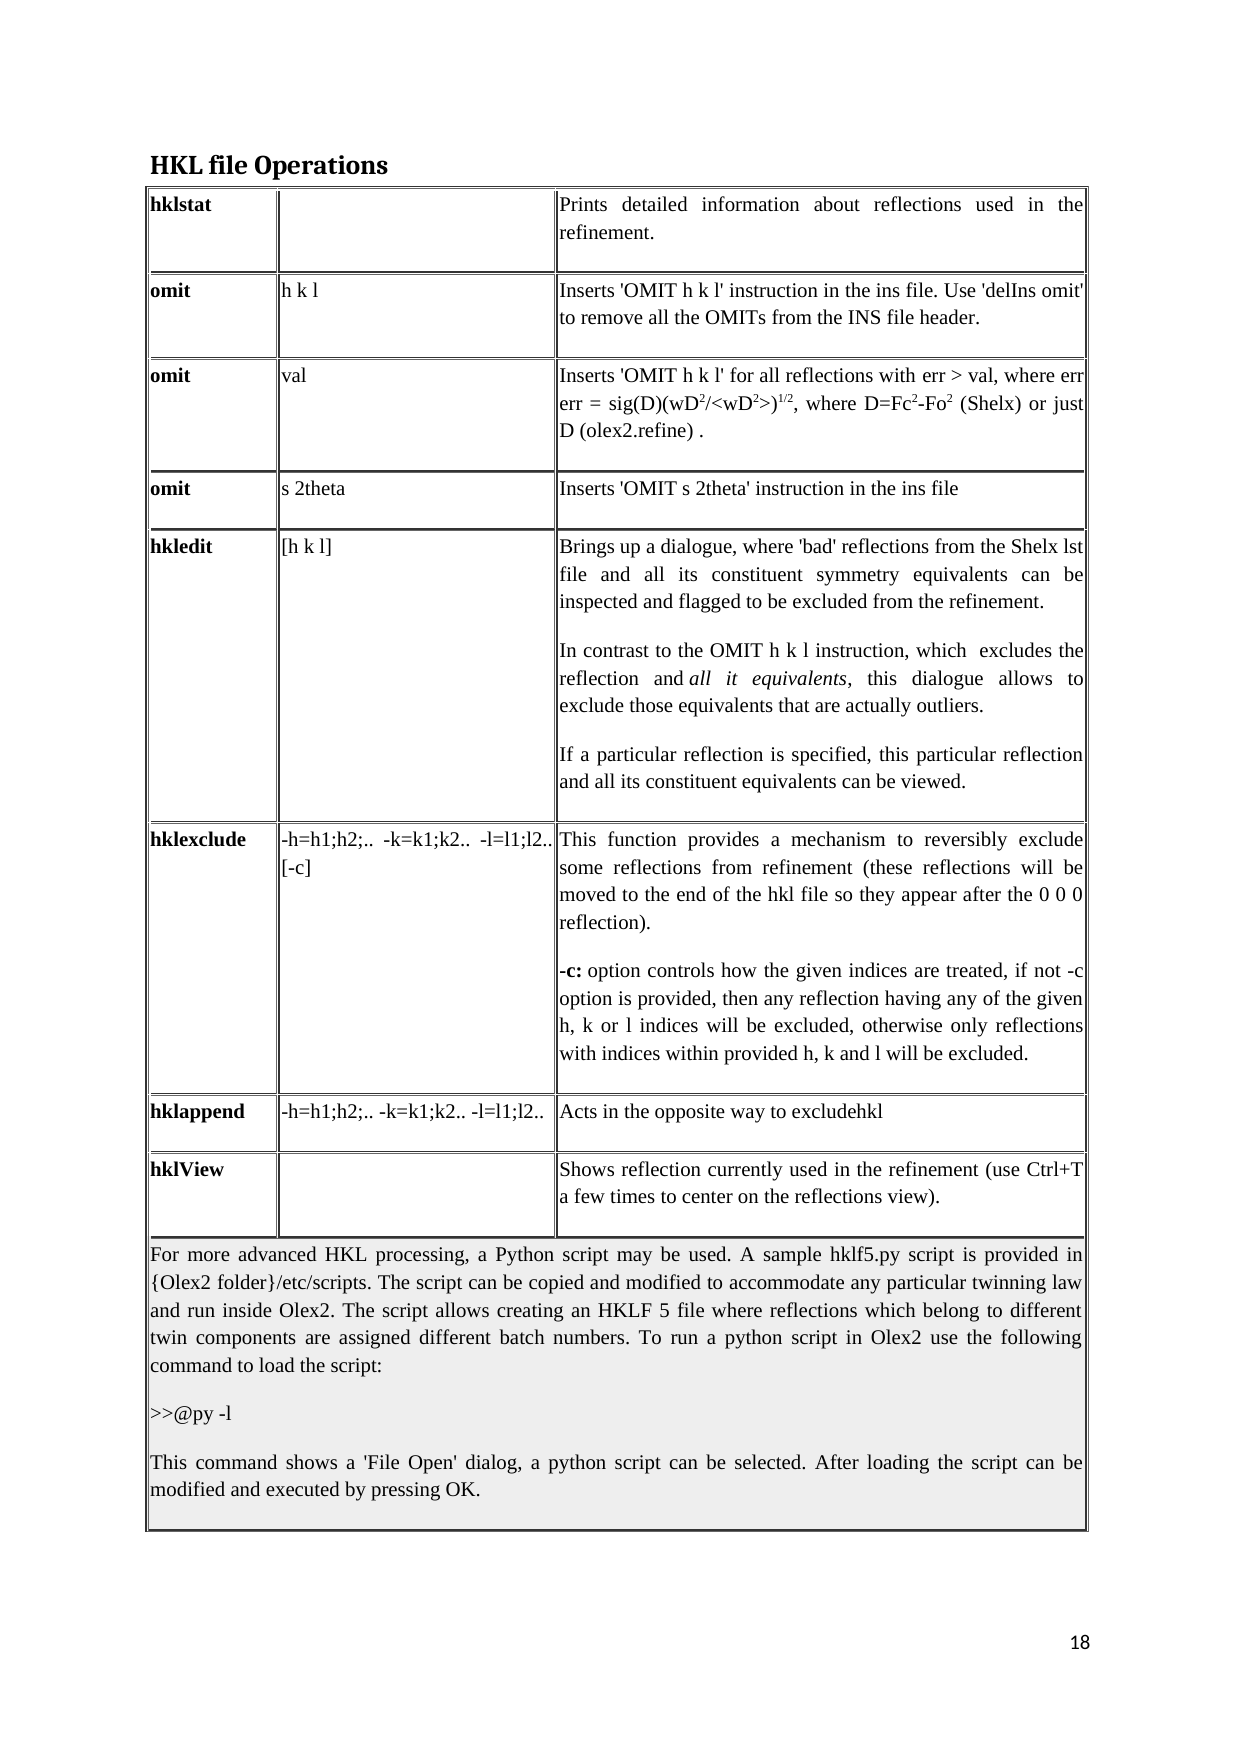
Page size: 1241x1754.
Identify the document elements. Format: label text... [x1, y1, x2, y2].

table_cell hklappend [147, 1093, 278, 1151]
table_cell hkledit [147, 528, 276, 821]
table_cell hklexclude [147, 821, 278, 1093]
table_cell -h=h1;h2;.. -k=k1;k2.. -l=l1;l2.. [280, 1096, 554, 1151]
table_cell This function provides a mechanism to reversibly exclude some reflections from refinement (these reflections will be moved to the end of the hkl file so they appear after the 0 0 0 reflection). -c: option controls how the given indices are treated, if not -c option is provided, then any reflection having any of the given h, k or l indices will be excluded, otherwise only reflections with indices within provided h, k and l will be excluded. [556, 821, 1087, 1093]
table_cell h k l [280, 275, 554, 357]
table_header hklstat [147, 187, 278, 271]
subtitle HKL file Operations [150, 150, 1090, 181]
table_cell omit [149, 271, 276, 357]
table_cell val [280, 360, 554, 470]
table_cell Inserts 'OMIT s 2theta' instruction in the ins file [558, 470, 1085, 528]
table_cell omit [147, 357, 278, 470]
table_cell Shows reflection currently used in the refinement (use Ctrl+T a few times to center on the reflections view). [556, 1151, 1087, 1236]
table_cell [h k l] [280, 531, 554, 821]
table_cell Inserts 'OMIT h k l' instruction in the ins file. Use 'delIns omit' to remove all the OMITs from the INS file header. [558, 271, 1086, 357]
table_cell Brings up a dialogue, where 'bad' reflections from the Shelx lst file and all its constituent symmetry equivalents can be inspected and flagged to be excluded from the refinement. In contrast to the OMIT h k l instruction, which excludes the reflection and all it equivalents, this dialogue allows to exclude those equivalents that are actually outliers. If a particular reflection is specified, this particular reflection and all its constituent equivalents can be viewed. [558, 528, 1087, 821]
table_cell -h=h1;h2;.. -k=k1;k2.. -l=l1;l2.. [-c] [280, 824, 554, 1093]
table_cell s 2theta [280, 473, 554, 528]
table_header [278, 187, 556, 271]
table_cell omit [149, 470, 276, 528]
table_cell Inserts 'OMIT h k l' for all reflections with err > val, where err err = sig(D)(wD2/<wD2>)1/2, where D=Fc2-Fo2 (Shelx) or just D (olex2.refine) . [556, 357, 1087, 470]
table_cell hklView [147, 1151, 278, 1236]
table_header Prints detailed information about reflections used in the refinement. [556, 189, 1085, 271]
table_cell [280, 1154, 554, 1236]
table_cell Acts in the opposite way to excludehkl [556, 1093, 1087, 1151]
table_cell For more advanced HKL processing, a Python script may be used. A sample hklf5.py script is provided in {Olex2 folder}/etc/scripts. The script can be copied and modified to accommodate any particular twinning law and run inside Olex2. The script allows creating an HKLF 5 file where reflections which belong to different twin components are assigned different batch numbers. To run a python script in Olex2 use the following command to load the script: >>@py -l This command shows a 'File Open' dialog, a python script can be selected. After loading the script can be modified and executed by pressing OK. [149, 1236, 1085, 1529]
